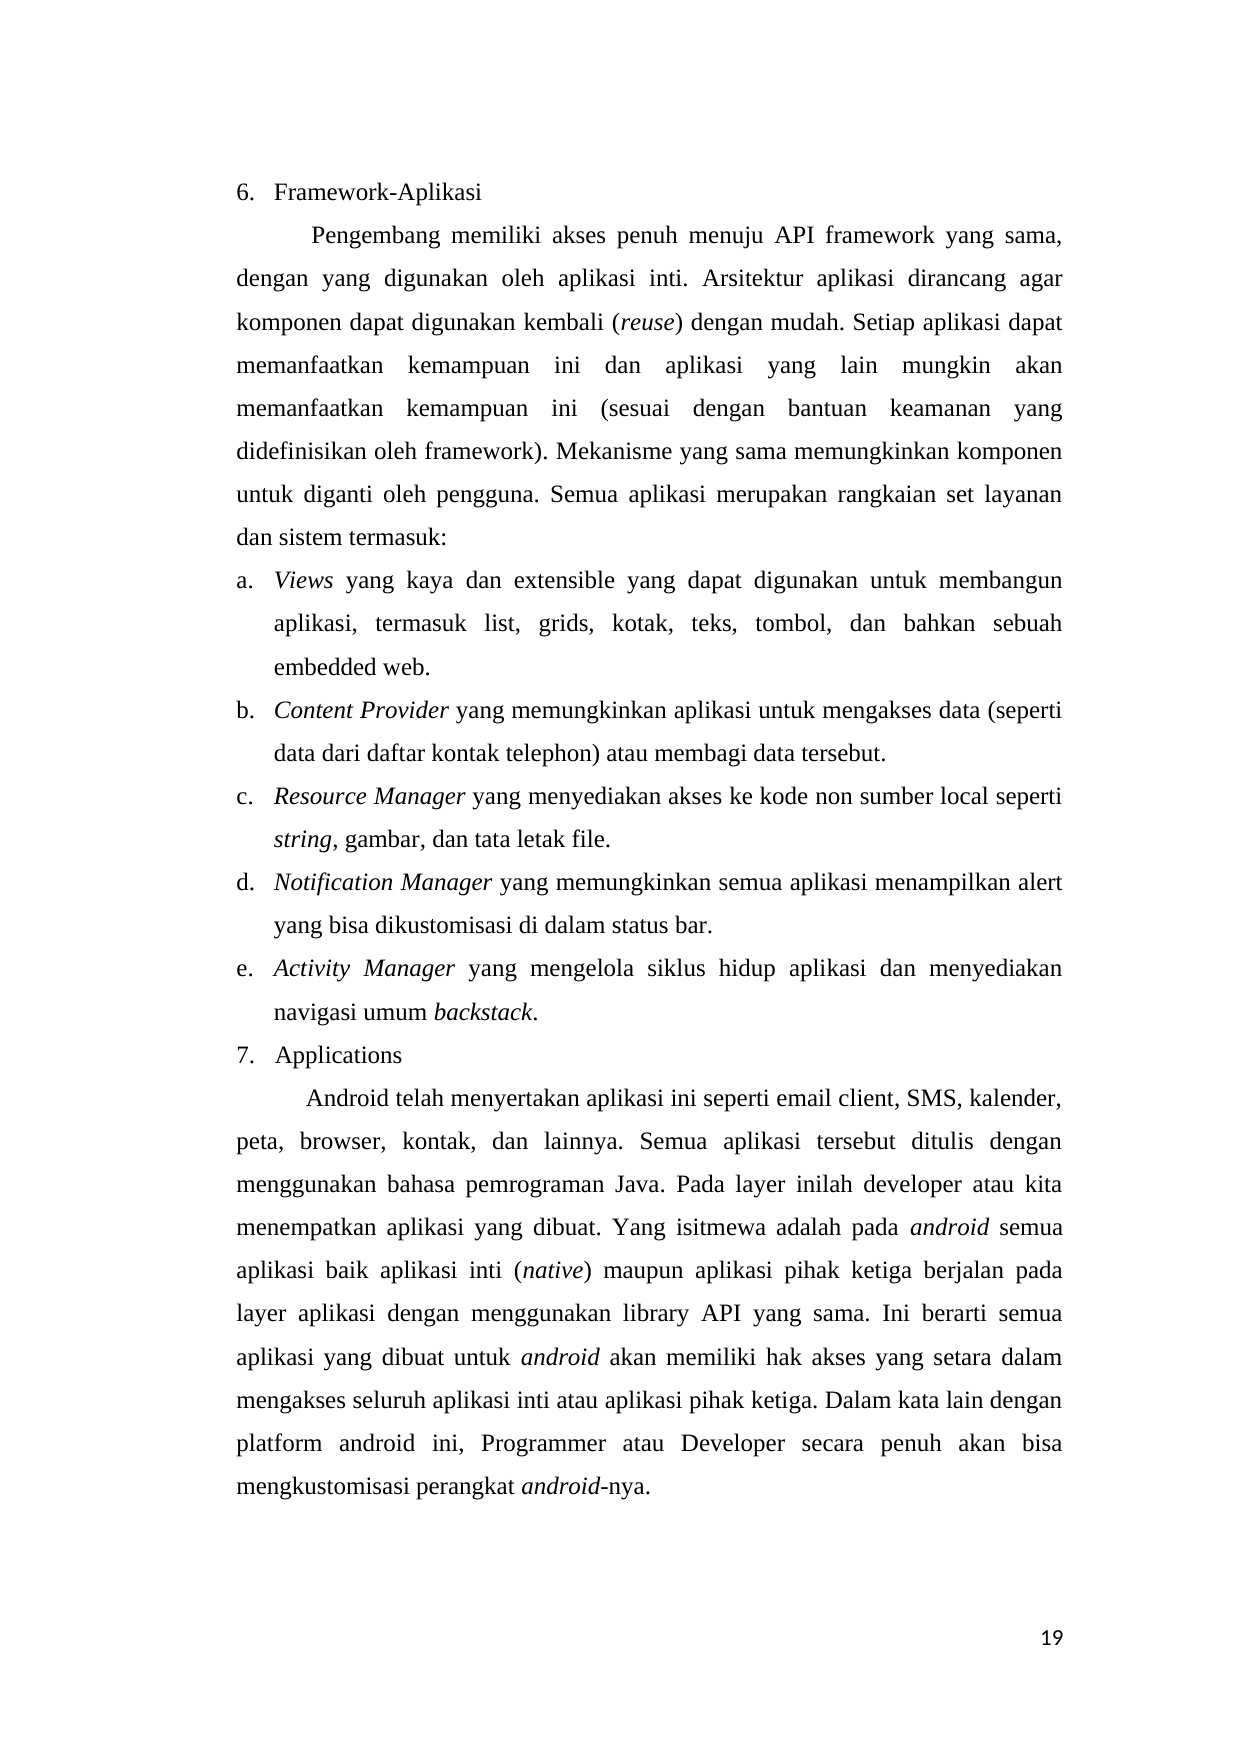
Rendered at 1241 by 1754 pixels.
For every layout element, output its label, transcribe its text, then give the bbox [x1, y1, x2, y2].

text Pengembang memiliki akses penuh menuju API framework yang sama, dengan yang digunakan oleh aplikasi inti. Arsitektur aplikasi dirancang agar komponen dapat digunakan kembali (reuse) dengan mudah. Setiap aplikasi dapat memanfaatkan kemampuan ini dan aplikasi yang lain mungkin akan memanfaatkan kemampuan ini (sesuai dengan bantuan keamanan yang didefinisikan oleh framework). Mekanisme yang sama memungkinkan komponen untuk diganti oleh pengguna. Semua aplikasi merupakan rangkaian set layanan dan sistem termasuk: [236, 220, 1063, 551]
list Views yang kaya dan extensible yang dapat digunakan untuk membangun aplikasi, termasuk list, grids, kotak, teks, tombol, dan bahkan sebuah embedded web. [236, 565, 1063, 680]
list Notification Manager yang memungkinkan semua aplikasi menampilkan alert yang bisa dikustomisasi di dalam status bar. [236, 867, 1063, 939]
list Android telah menyertakan aplikasi ini seperti email client, SMS, kalender, peta, browser, kontak, dan lainnya. Semua aplikasi tersebut ditulis dengan menggunakan bahasa pemrograman Java. Pada layer inilah developer atau kita menempatkan aplikasi yang dibuat. Yang isitmewa adalah pada android semua aplikasi baik aplikasi inti (native) maupun aplikasi pihak ketiga berjalan pada layer aplikasi dengan menggunakan library API yang sama. Ini berarti semua aplikasi yang dibuat untuk android akan memiliki hak akses yang setara dalam mengakses seluruh aplikasi inti atau aplikasi pihak ketiga. Dalam kata lain dengan platform android ini, Programmer atau Developer secara penuh akan bisa mengkustomisasi perangkat android-nya. [236, 1083, 1063, 1500]
list Framework-Aplikasi [236, 177, 1063, 206]
list Activity Manager yang mengelola siklus hidup aplikasi dan menyediakan navigasi umum backstack. [236, 953, 1063, 1025]
list Resource Manager yang menyediakan akses ke kode non sumber local seperti string, gambar, dan tata letak file. [236, 781, 1063, 853]
list Applications [236, 1040, 1063, 1068]
list Content Provider yang memungkinkan aplikasi untuk mengakses data (seperti data dari daftar kontak telephon) atau membagi data tersebut. [236, 695, 1063, 767]
